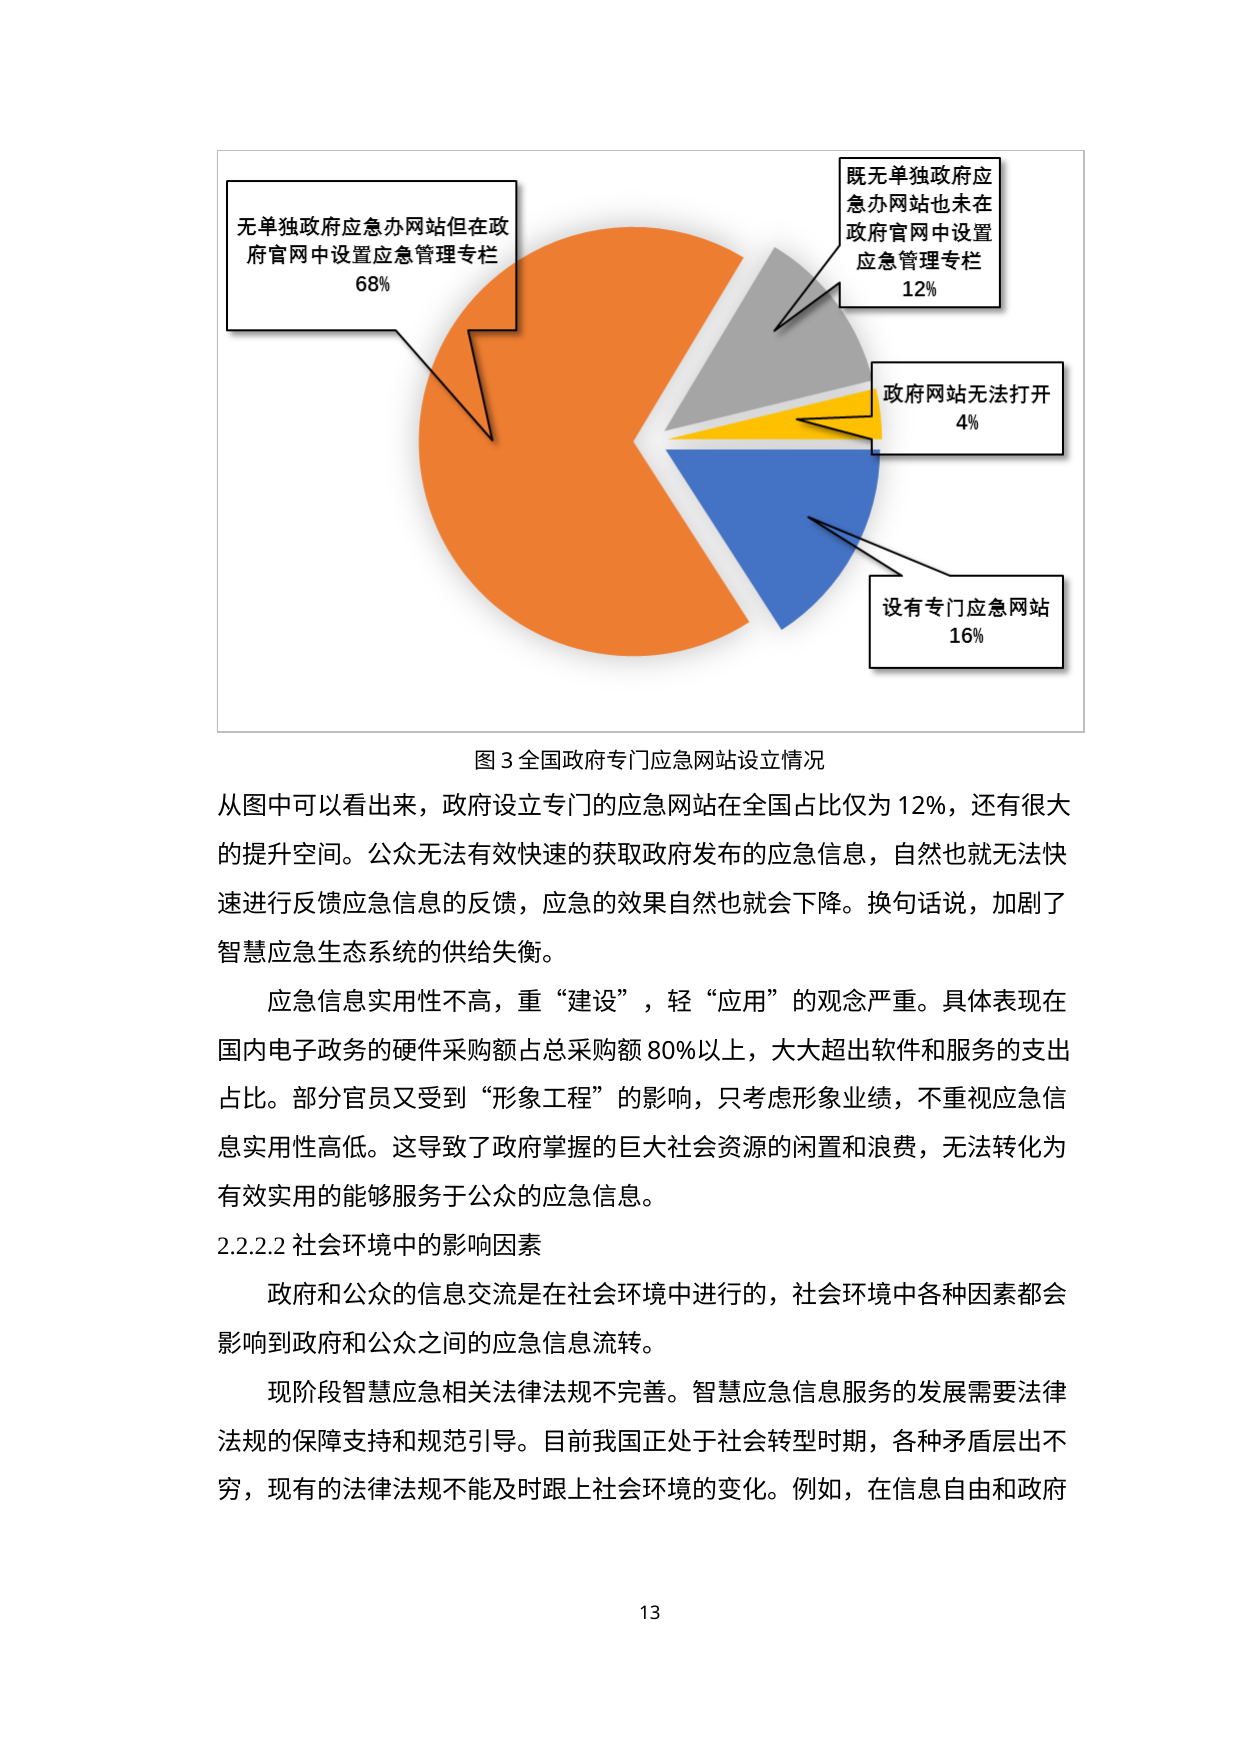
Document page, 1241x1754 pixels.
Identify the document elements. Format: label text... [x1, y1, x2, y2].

text 图3 全国政府专门应急网站设立情况 [217, 743, 1082, 775]
text 2.2.2.2 社会环境中的影响因素 [217, 1226, 1082, 1262]
text 应急信息实用性不高，重“建设”，轻“应用”的观念严重。具体表现在国内电子政务的硬件采购额占总采购额80%以上，大大超出软件和服务的支出占比。部分官员又受到“形象工程”的影响，只考虑形象业绩，不重视应急信息实用性高低。这导致了政府掌握的巨大社会资源的闲置和浪费，无法转化为有效实用的能够服务于公众的应急信息。 [217, 981, 1082, 1213]
text 政府和公众的信息交流是在社会环境中进行的，社会环境中各种因素都会影响到政府和公众之间的应急信息流转。 [217, 1274, 1082, 1359]
text 从图中可以看出来，政府设立专门的应急网站在全国占比仅为12%，还有很大的提升空间。公众无法有效快速的获取政府发布的应急信息，自然也就无法快速进行反馈应急信息的反馈，应急的效果自然也就会下降。换句话说，加剧了智慧应急生态系统的供给失衡。 [217, 786, 1082, 969]
picture [216, 150, 1085, 733]
